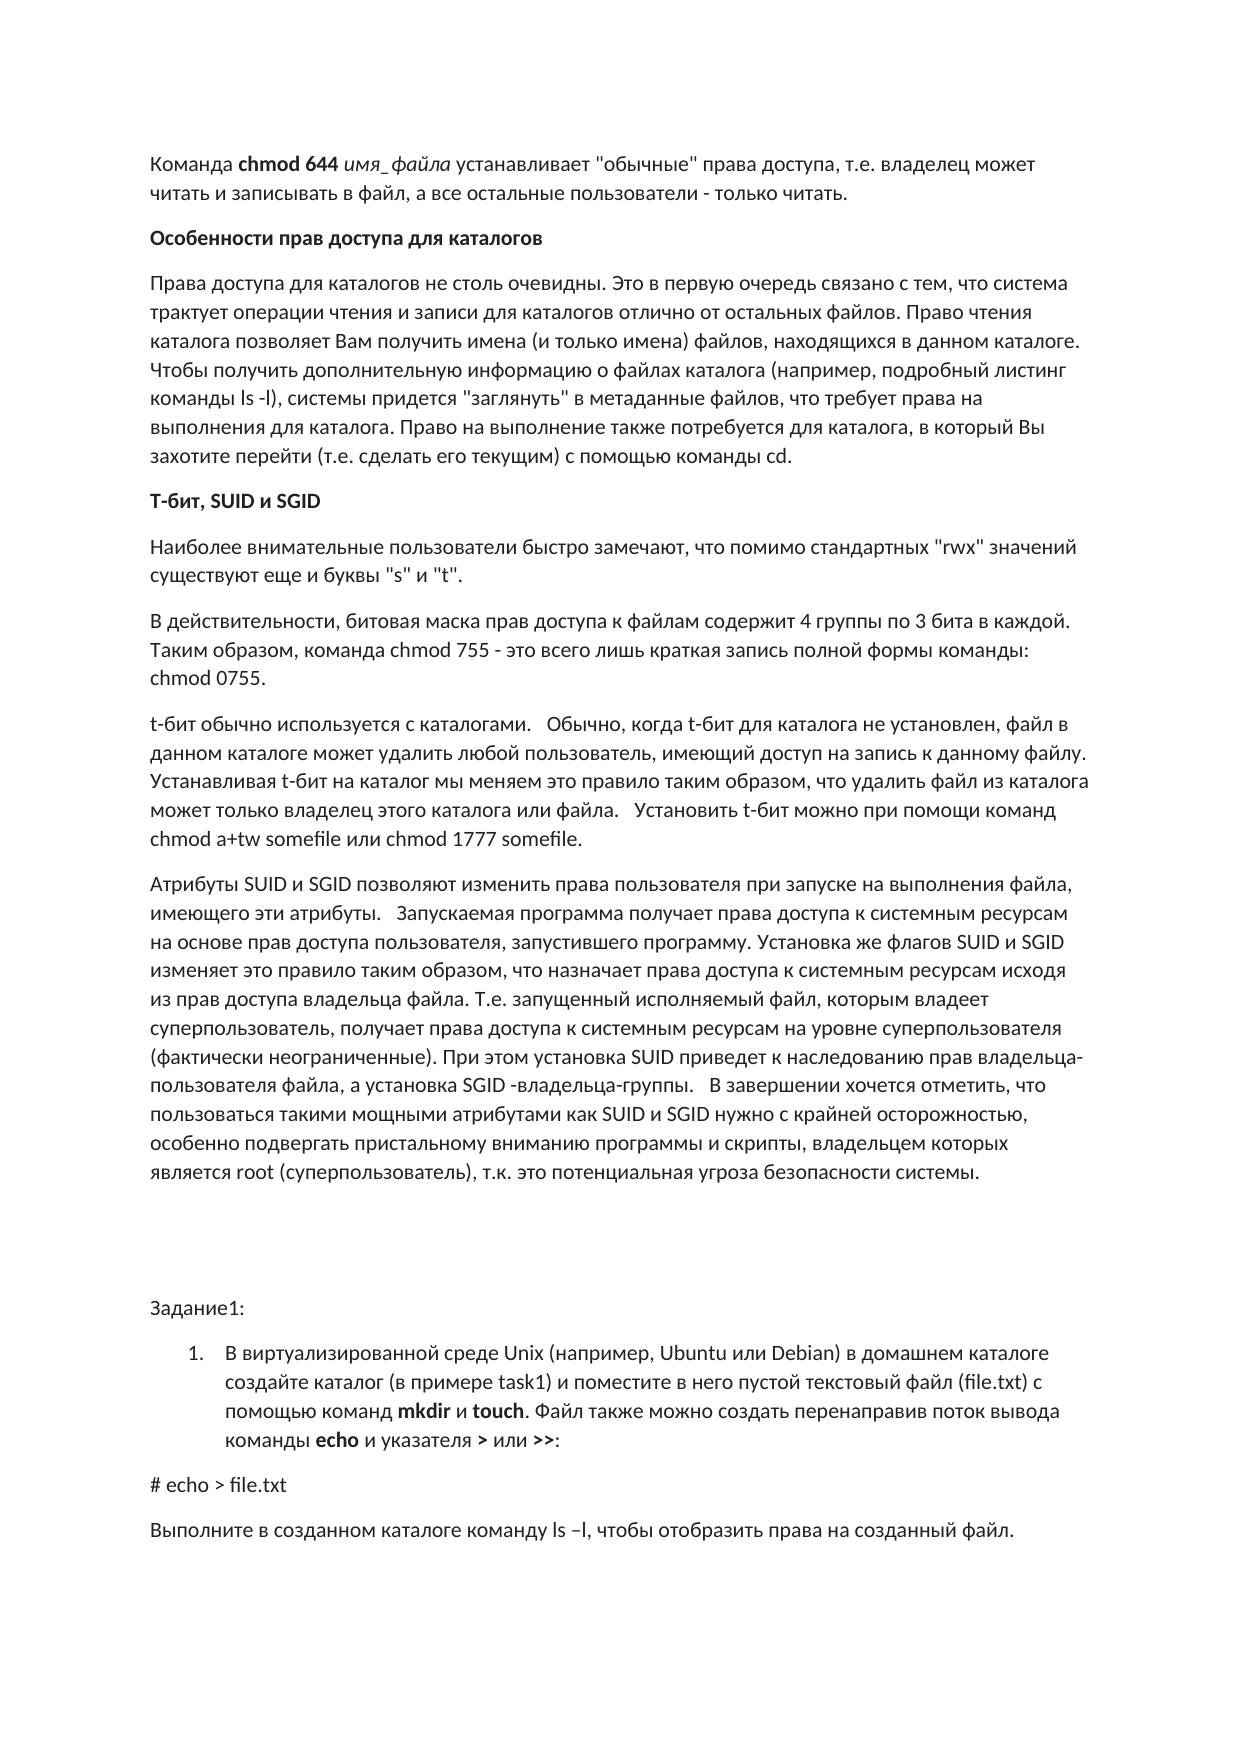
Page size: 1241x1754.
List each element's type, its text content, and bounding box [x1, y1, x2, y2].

text Права доступа для каталогов не столь очевидны. Это в первую очередь связано с тем, что система трактует операции чтения и записи для каталогов отлично от остальных файлов. Право чтения каталога позволяет Вам получить имена (и только имена) файлов, находящихся в данном каталоге. Чтобы получить дополнительную информацию о файлах каталога (например, подробный листинг команды ls -l), системы придется "заглянуть" в метаданные файлов, что требует права на выполнения для каталога. Право на выполнение также потребуется для каталога, в который Вы захотите перейти (т.е. сделать его текущим) с помощью команды cd. [150, 269, 1090, 469]
text Наиболее внимательные пользователи быстро замечают, что помимо стандартных "rwx" значений существуют еще и буквы "s" и "t". [150, 533, 1090, 588]
text Выполните в созданном каталоге команду ls –l, чтобы отобразить права на созданный файл. [150, 1517, 1090, 1543]
text Атрибуты SUID и SGID позволяют изменить права пользователя при запуске на выполнения файла, имеющего эти атрибуты. Запускаемая программа получает права доступа к системным ресурсам на основе прав доступа пользователя, запустившего программу. Установка же флагов SUID и SGID изменяет это правило таким образом, что назначает права доступа к системным ресурсам исходя из прав доступа владельца файла. Т.е. запущенный исполняемый файл, которым владеет суперпользователь, получает права доступа к системным ресурсам на уровне суперпользователя (фактически неограниченные). При этом установка SUID приведет к наследованию прав владельца-пользователя файла, а установка SGID -владельца-группы. В завершении хочется отметить, что пользоваться такими мощными атрибутами как SUID и SGID нужно с крайней осторожностью, особенно подвергать пристальному вниманию программы и скрипты, владельцем которых является root (суперпользователь), т.к. это потенциальная угроза безопасности системы. [150, 870, 1090, 1184]
list В виртуализированной среде Unix (например, Ubuntu или Debian) в домашнем каталоге создайте каталог (в примере task1) и поместите в него пустой текстовый файл (file.txt) с помощью команд mkdir и touch. Файл также можно создать перенаправив поток вывода команды echo и указателя > или >>: [187, 1339, 1090, 1452]
text В действительности, битовая маска прав доступа к файлам содержит 4 группы по 3 бита в каждой. Таким образом, команда chmod 755 - это всего лишь краткая запись полной формы команды: chmod 0755. [150, 607, 1090, 691]
text Задание1: [150, 1294, 1090, 1321]
text # echo > file.txt [150, 1471, 1090, 1498]
text T-бит, SUID и SGID [150, 487, 1090, 514]
text Команда chmod 644 имя_файла устанавливает "обычные" права доступа, т.е. владелец может читать и записывать в файл, а все остальные пользователи - только читать. [150, 150, 1090, 205]
text Особенности прав доступа для каталогов [150, 224, 1090, 251]
text t-бит обычно используется с каталогами. Обычно, когда t-бит для каталога не установлен, файл в данном каталоге может удалить любой пользователь, имеющий доступ на запись к данному файлу. Устанавливая t-бит на каталог мы меняем это правило таким образом, что удалить файл из каталога может только владелец этого каталога или файла. Установить t-бит можно при помощи команд chmod a+tw somefile или chmod 1777 somefile. [150, 710, 1090, 852]
